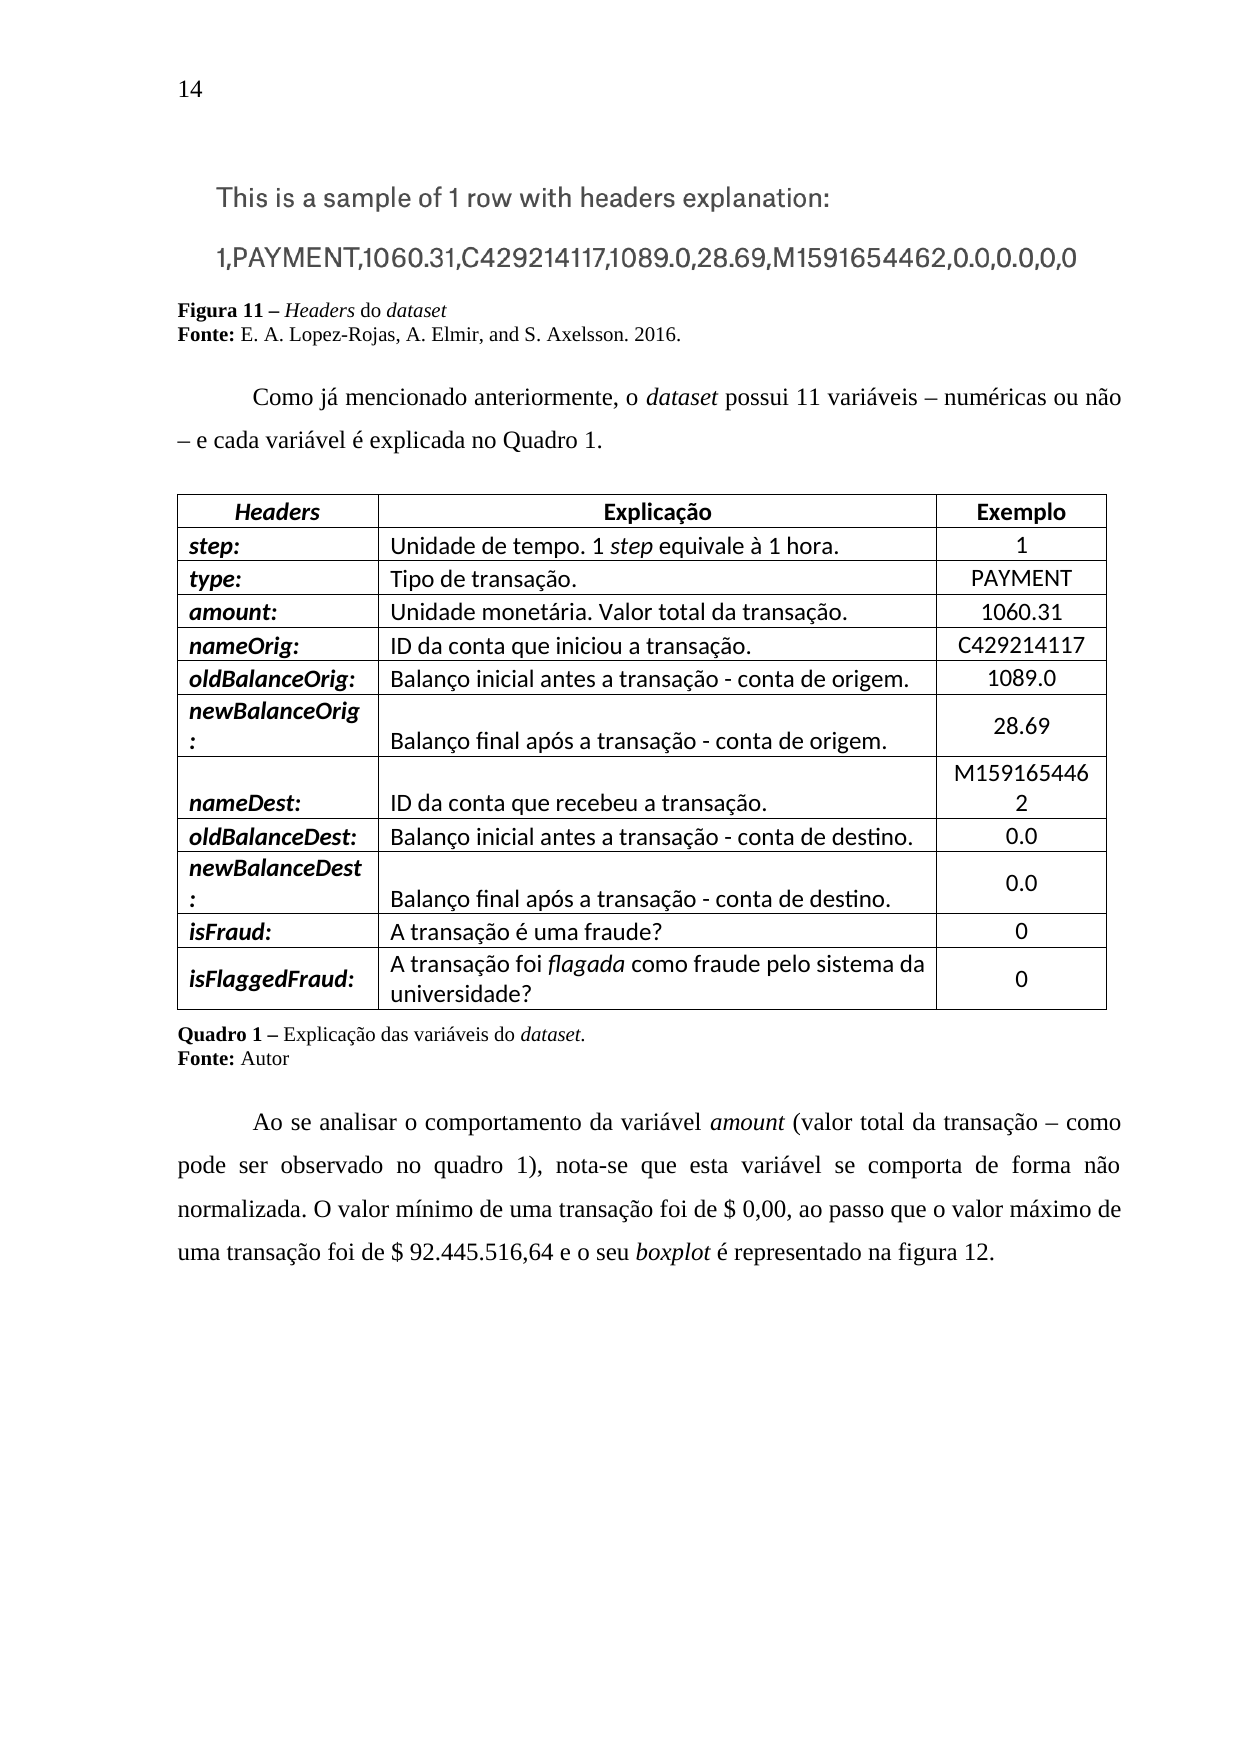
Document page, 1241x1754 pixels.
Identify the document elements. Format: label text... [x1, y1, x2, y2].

table_cell 0.0 [937, 819, 1106, 851]
table_cell PAYMENT [937, 561, 1106, 594]
table_cell newBalanceDest: [178, 852, 378, 913]
table_cell 1089.0 [937, 661, 1106, 694]
picture [207, 177, 1093, 284]
table_cell 1060.31 [937, 595, 1106, 627]
table_cell Balanço inicial antes a transação - conta de origem. [379, 661, 936, 694]
table_cell 28.69 [937, 695, 1106, 756]
text Ao se analisar o comportamento da variável amount (valor total da transação – como pode ser observado no quadro 1), nota-se que esta variável se comporta de forma não normalizada. O valor mínimo de uma transação foi de $ 0,00, ao passo que o valor máximo de uma transação foi de $ 92.445.516,64 e o seu boxplot é representado na figura 12. [177, 1107, 1122, 1266]
text Como já mencionado anteriormente, o dataset possui 11 variáveis – numéricas ou não – e cada variável é explicada no Quadro 1. [177, 382, 1122, 454]
text Fonte: Autor [177, 1046, 1122, 1070]
table_cell oldBalanceDest: [178, 819, 378, 851]
table_cell 0 [937, 914, 1106, 947]
table_cell M1591654462 [937, 757, 1106, 818]
table_cell C429214117 [937, 628, 1106, 660]
table_header Headers [178, 495, 378, 527]
table_cell Unidade monetária. Valor total da transação. [379, 595, 936, 627]
table_cell Tipo de transação. [379, 561, 936, 594]
table_cell nameOrig: [178, 628, 378, 660]
text Quadro 1 – Explicação das variáveis do dataset. [177, 1022, 1122, 1046]
table_cell ID da conta que iniciou a transação. [379, 628, 936, 660]
table_cell amount: [178, 595, 378, 627]
table_cell A transação foi flagada como fraude pelo sistema da universidade? [379, 948, 936, 1009]
table_cell oldBalanceOrig: [178, 661, 378, 694]
table_cell isFraud: [178, 914, 378, 947]
text Figura 11 – Headers do dataset [177, 298, 1122, 322]
table_cell ID da conta que recebeu a transação. [379, 757, 936, 818]
table_header Explicação [379, 495, 936, 527]
table_header Exemplo [937, 495, 1106, 527]
table_cell Unidade de tempo. 1 step equivale à 1 hora. [379, 528, 936, 560]
table_cell nameDest: [178, 757, 378, 818]
table_cell 0 [937, 948, 1106, 1009]
text Fonte: E. A. Lopez-Rojas, A. Elmir, and S. Axelsson. 2016. [177, 322, 1122, 346]
table_cell newBalanceOrig: [178, 695, 378, 756]
table_cell isFlaggedFraud: [178, 948, 378, 1009]
table_cell type: [178, 561, 378, 594]
table_cell 0.0 [937, 852, 1106, 913]
table_cell Balanço final após a transação - conta de destino. [379, 852, 936, 913]
table_cell Balanço final após a transação - conta de origem. [379, 695, 936, 756]
table_cell step: [178, 528, 378, 560]
table_cell 1 [937, 528, 1106, 560]
table_cell Balanço inicial antes a transação - conta de destino. [379, 819, 936, 851]
table_cell A transação é uma fraude? [379, 914, 936, 947]
